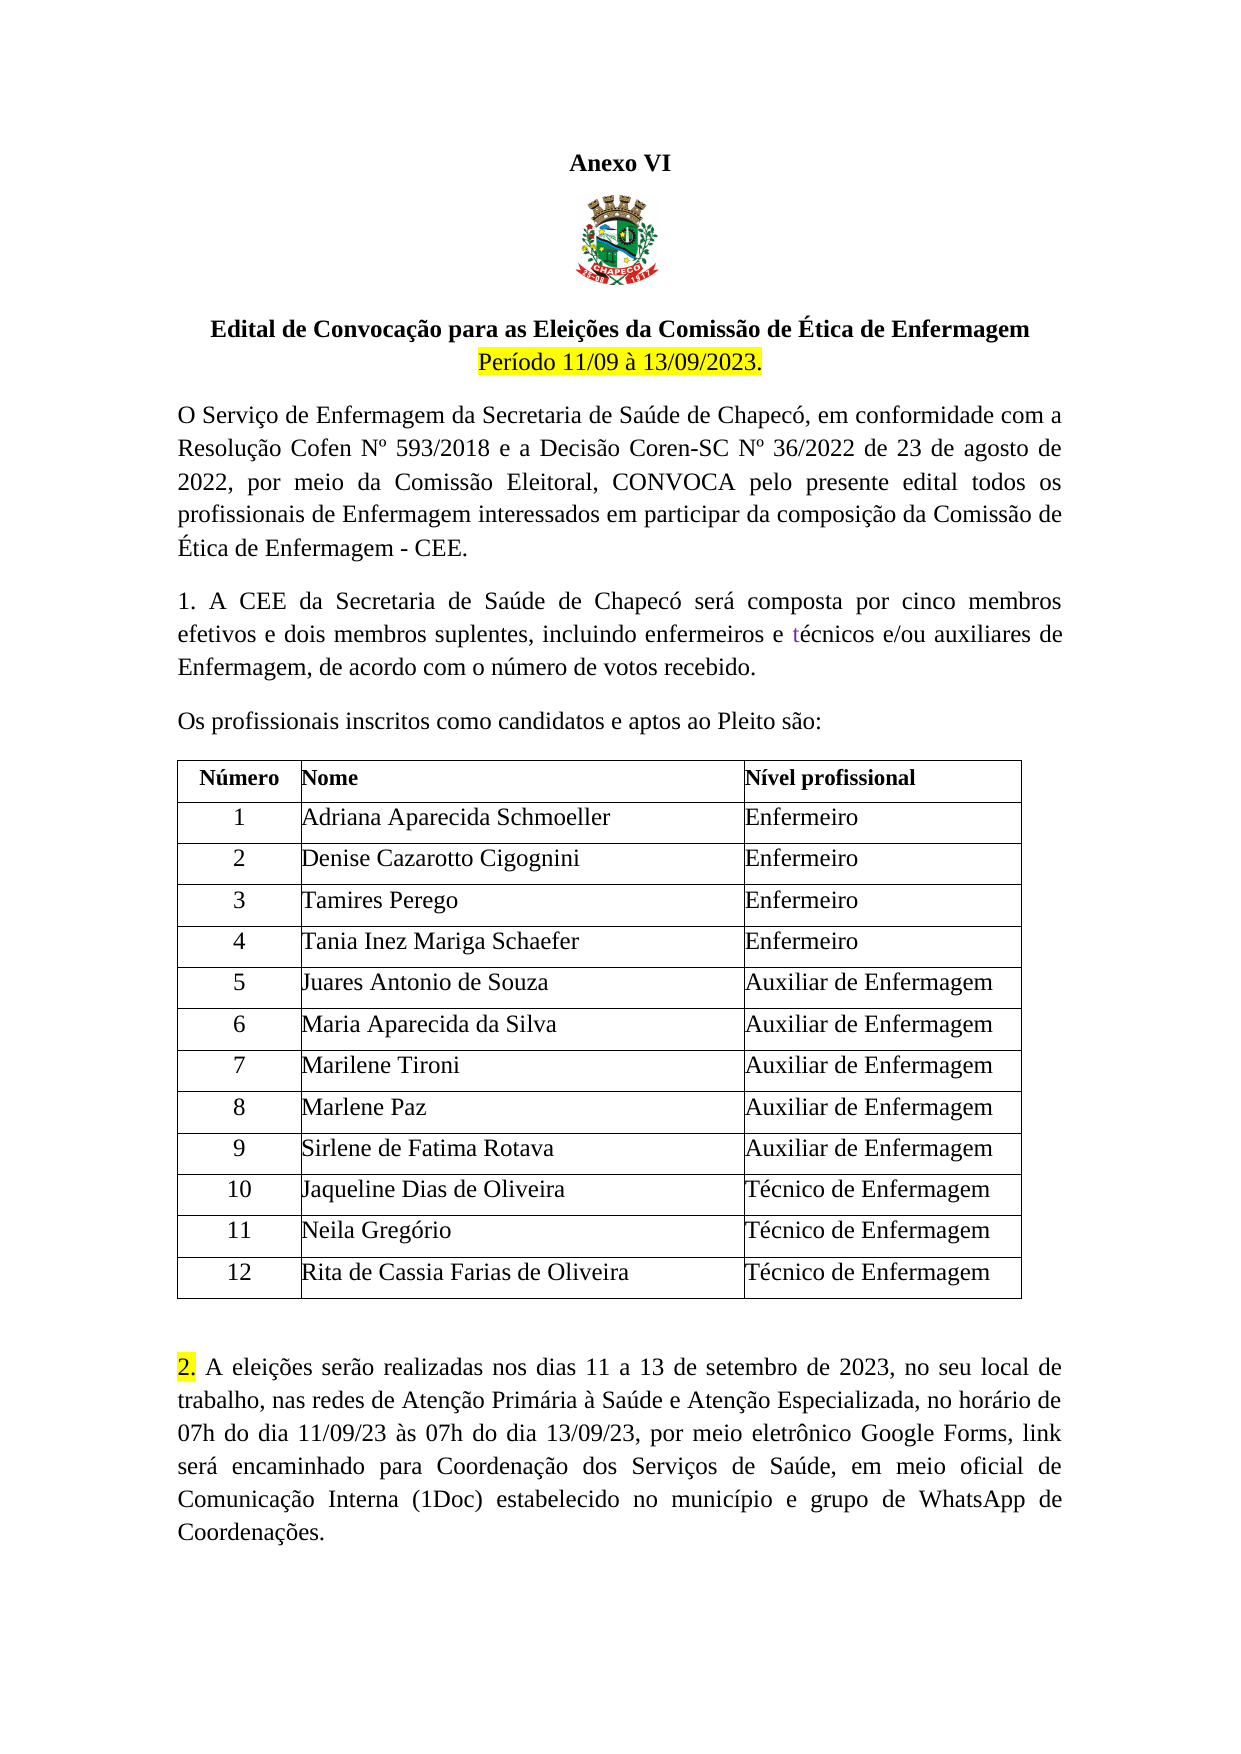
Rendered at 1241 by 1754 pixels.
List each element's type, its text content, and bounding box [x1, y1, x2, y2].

table_cell Auxiliar de Enfermagem [745, 1009, 1021, 1050]
table_cell Enfermeiro [745, 927, 1021, 967]
table_cell 7 [178, 1051, 301, 1091]
table_cell 2 [178, 844, 301, 884]
table_cell Auxiliar de Enfermagem [745, 968, 1021, 1008]
table_cell Auxiliar de Enfermagem [745, 1051, 1021, 1091]
table_cell 3 [178, 885, 301, 926]
table_cell Técnico de Enfermagem [745, 1258, 1021, 1298]
table_header Nome [302, 761, 744, 802]
table_cell Tamires Perego [302, 885, 744, 926]
table_cell Adriana Aparecida Schmoeller [302, 803, 744, 843]
table_cell 12 [178, 1258, 301, 1298]
table_cell Neila Gregório [302, 1216, 744, 1256]
table_header Número [178, 761, 301, 802]
table_cell Jaqueline Dias de Oliveira [302, 1175, 744, 1215]
table_cell Auxiliar de Enfermagem [745, 1134, 1021, 1174]
text Anexo VI [177, 148, 1063, 176]
table_cell 8 [178, 1092, 301, 1132]
table_cell 5 [178, 968, 301, 1008]
text 2. A eleições serão realizadas nos dias 11 a 13 de setembro de 2023, no seu local de trabalho, nas redes de Atenção Primária à Saúde e Atenção Especializada, no horário de 07h do dia 11/09/23 às 07h do dia 13/09/23, por meio eletrônico Google Forms, link será encaminhado para Coordenação dos Serviços de Saúde, em meio oficial de Comunicação Interna (1Doc) estabelecido no município e grupo de WhatsApp de Coordenações. [177, 1352, 1063, 1546]
table_cell Sirlene de Fatima Rotava [302, 1134, 744, 1174]
table_cell 9 [178, 1134, 301, 1174]
table_cell Técnico de Enfermagem [745, 1175, 1021, 1215]
text 1. A CEE da Secretaria de Saúde de Chapecó será composta por cinco membros efetivos e dois membros suplentes, incluindo enfermeiros e técnicos e/ou auxiliares de Enfermagem, de acordo com o número de votos recebido. [177, 586, 1063, 681]
text O Serviço de Enfermagem da Secretaria de Saúde de Chapecó, em conformidade com a Resolução Cofen Nº 593/2018 e a Decisão Coren-SC Nº 36/2022 de 23 de agosto de 2022, por meio da Comissão Eleitoral, CONVOCA pelo presente edital todos os profissionais de Enfermagem interessados em participar da composição da Comissão de Ética de Enfermagem - CEE. [177, 401, 1063, 561]
text Os profissionais inscritos como candidatos e aptos ao Pleito são: [177, 706, 1063, 735]
table_cell 11 [178, 1216, 301, 1256]
table_cell Tania Inez Mariga Schaefer [302, 927, 744, 967]
table_cell Rita de Cassia Farias de Oliveira [302, 1258, 744, 1298]
table_cell Marilene Tironi [302, 1051, 744, 1091]
table_cell 1 [178, 803, 301, 843]
table_cell Maria Aparecida da Silva [302, 1009, 744, 1050]
table_header Nível profissional [745, 761, 1021, 802]
table_cell 4 [178, 927, 301, 967]
table_cell Juares Antonio de Souza [302, 968, 744, 1008]
table_cell Enfermeiro [745, 885, 1021, 926]
table_cell Técnico de Enfermagem [745, 1216, 1021, 1256]
table_cell Auxiliar de Enfermagem [745, 1092, 1021, 1132]
table_cell Enfermeiro [745, 803, 1021, 843]
table_cell Denise Cazarotto Cigognini [302, 844, 744, 884]
picture [575, 195, 659, 285]
text Edital de Convocação para as Eleições da Comissão de Ética de Enfermagem Período 11/09 à 13/09/2023. [177, 201, 1063, 375]
table_cell 6 [178, 1009, 301, 1050]
table_cell Marlene Paz [302, 1092, 744, 1132]
table_cell 10 [178, 1175, 301, 1215]
table_cell Enfermeiro [745, 844, 1021, 884]
